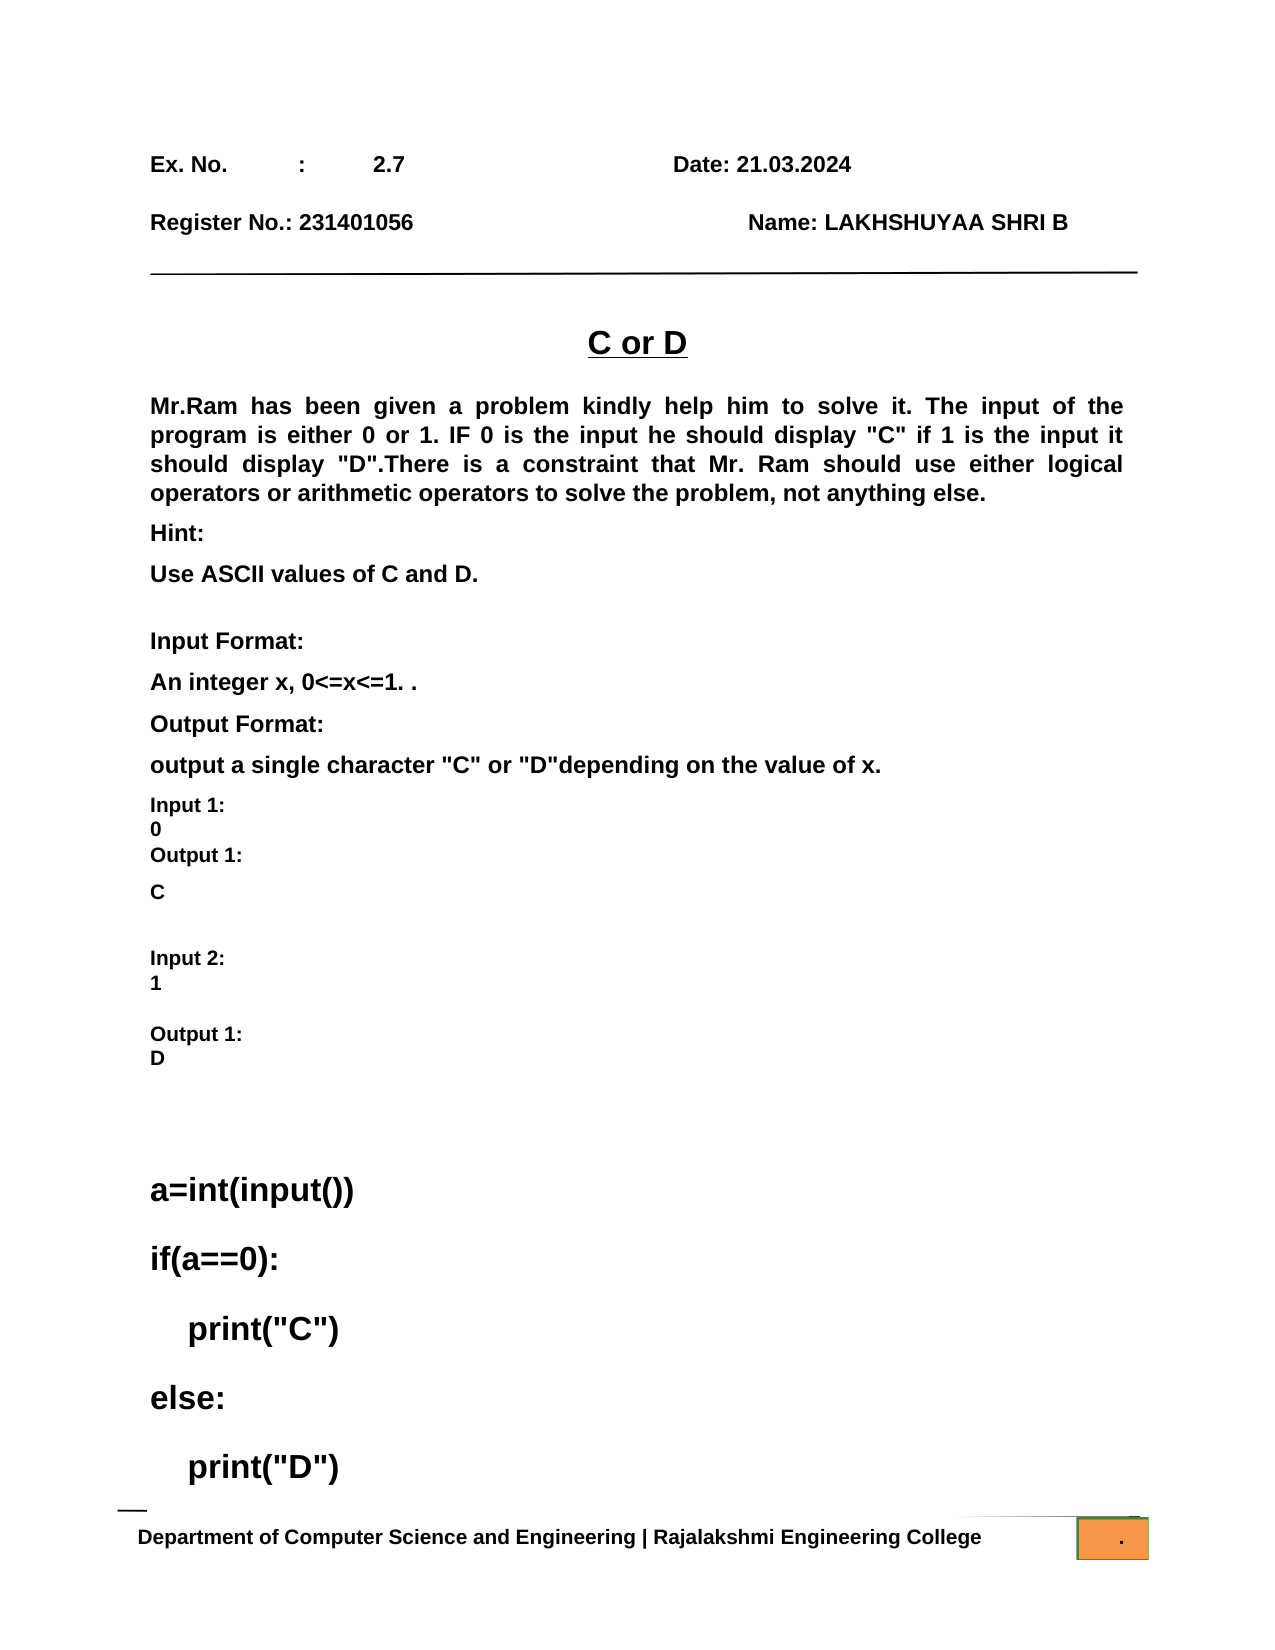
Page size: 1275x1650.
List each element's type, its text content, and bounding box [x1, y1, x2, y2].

text Register No.: 231401056 Name: LAKHSHUYAA SHRI B [150, 209, 1125, 236]
text Mr.Ram has been given a problem kindly help him to solve it. The input of the program is either 0 or 1. IF 0 is the input he should display "C" if 1 is the input it should display "D".There is a constraint that Mr. Ram should use either logical operators or arithmetic operators to solve the problem, not anything else. [150, 392, 1125, 506]
text 0 [150, 817, 1125, 841]
text Department of Computer Science and Engineering | Rajalakshmi Engineering College [137, 1524, 1073, 1548]
text An integer x, 0<=x<=1. . [150, 668, 1125, 696]
text Use ASCII values of C and D. [150, 560, 1125, 588]
text if(a==0): [150, 1239, 1125, 1278]
text output a single character "C" or "D"depending on the value of x. [150, 751, 1125, 778]
text a=int(input()) [150, 1170, 1125, 1208]
text Output 1: [150, 1021, 1125, 1045]
text Output 1: [150, 842, 1125, 866]
text Input Format: [150, 627, 1125, 655]
text else: [150, 1378, 1125, 1416]
text Hint: [150, 519, 1125, 546]
text Input 2: [150, 946, 1125, 970]
text print("C") [187, 1308, 1125, 1347]
text print("D") [187, 1447, 1125, 1486]
picture [117, 1447, 1149, 1560]
text Input 1: [150, 792, 1125, 816]
text C or D [137, 323, 1137, 362]
text Output Format: [150, 710, 1125, 737]
text C [150, 879, 1125, 903]
picture [150, 271, 1138, 275]
text D [150, 1046, 1125, 1070]
text 1 [150, 971, 1125, 995]
text Ex. No. : 2.7 Date: 21.03.2024 [150, 151, 1125, 177]
